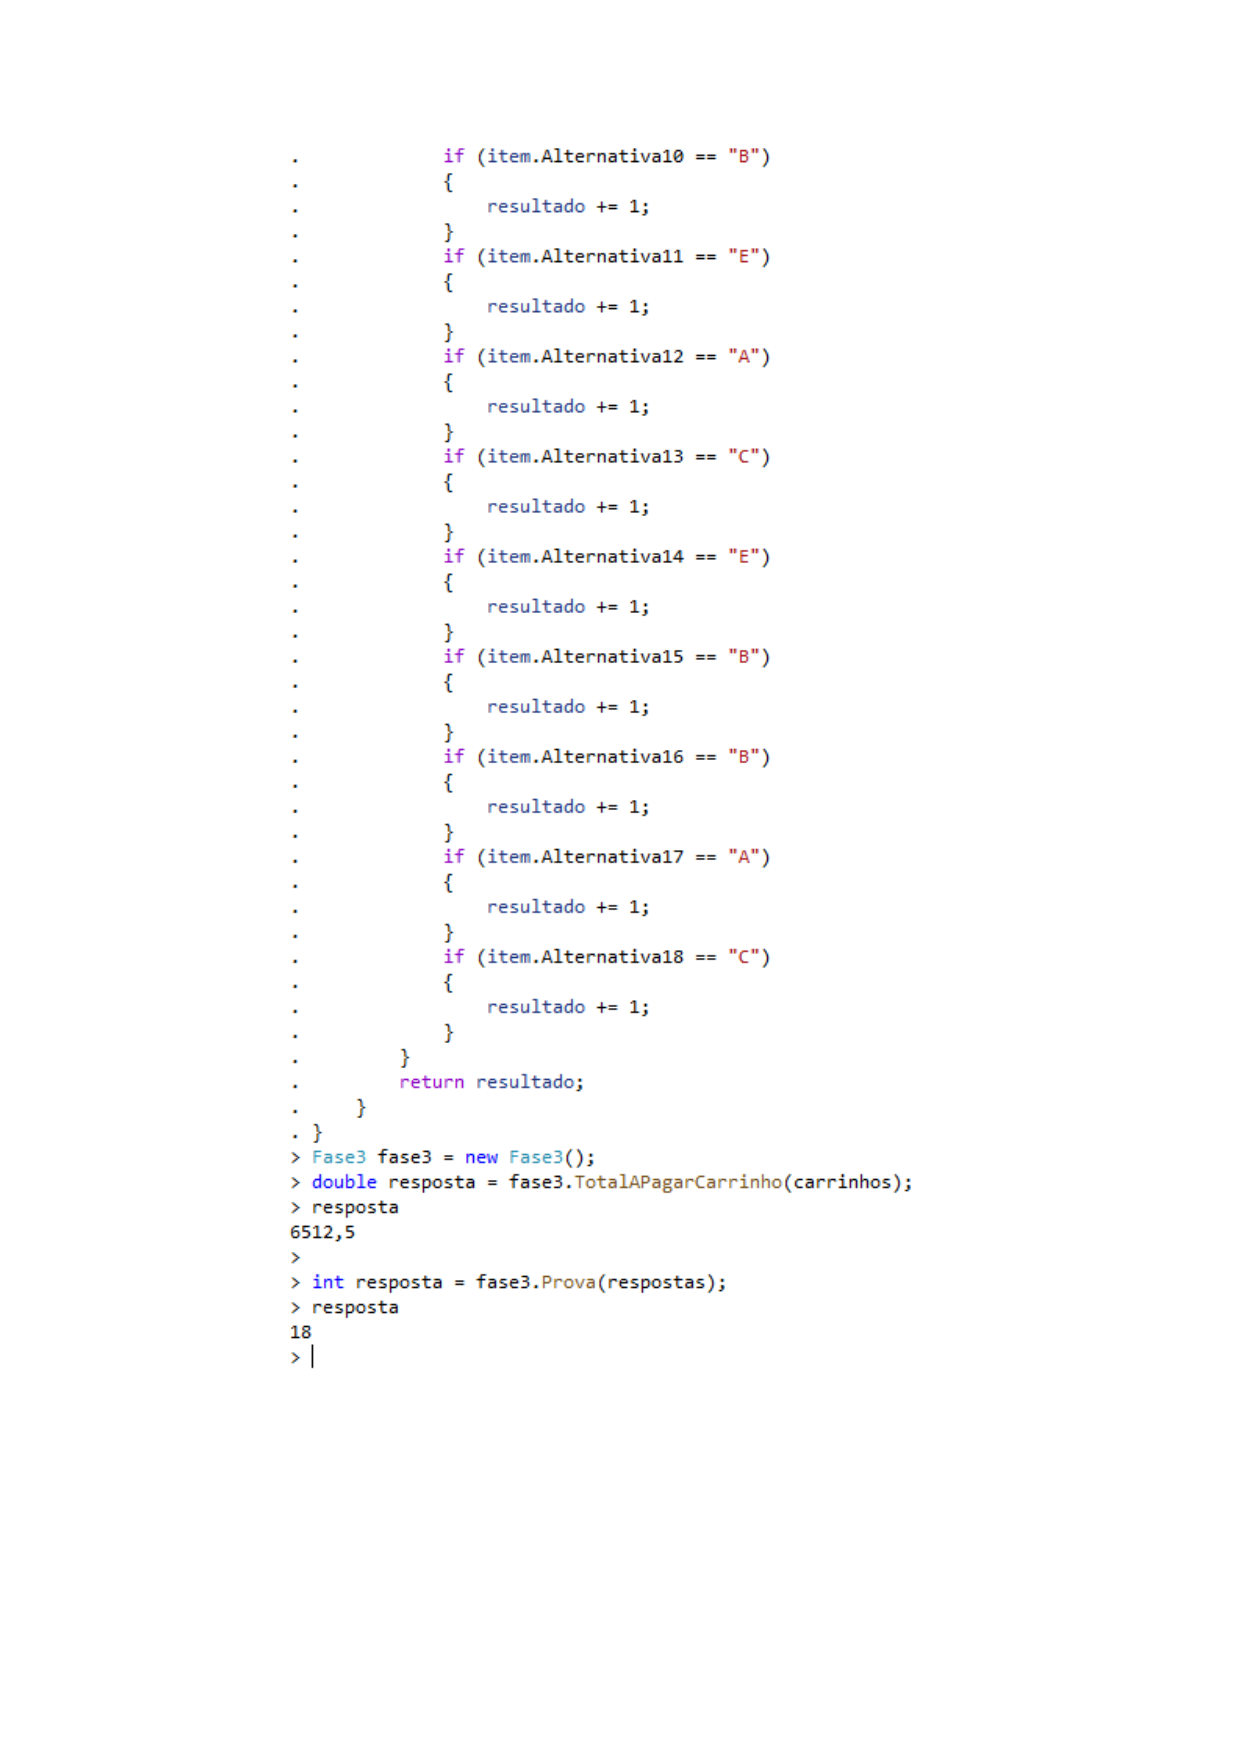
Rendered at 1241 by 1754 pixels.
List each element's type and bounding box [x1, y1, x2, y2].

picture [265, 147, 975, 1387]
